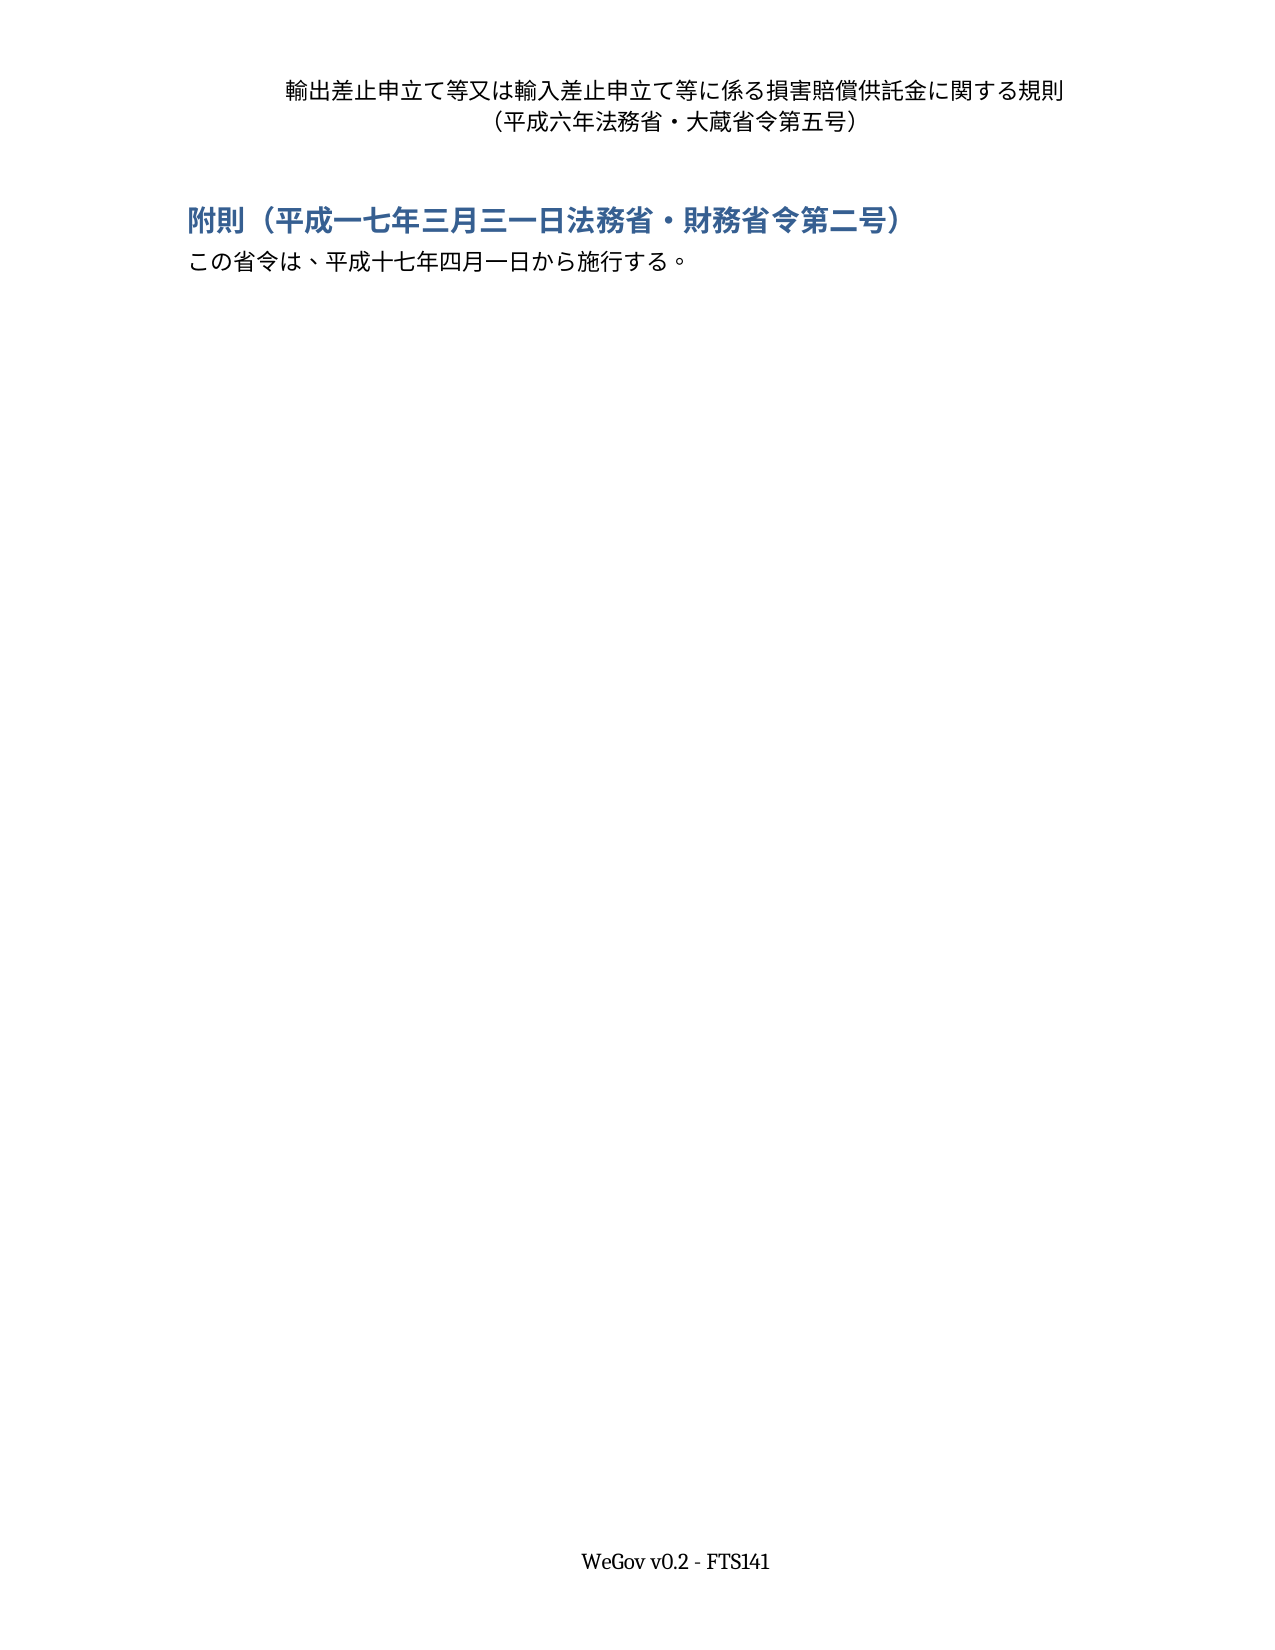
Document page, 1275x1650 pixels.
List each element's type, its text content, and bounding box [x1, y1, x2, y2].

text この省令は、平成十七年四月一日から施行する。 [187, 246, 1087, 277]
subtitle 附則（平成一七年三月三一日法務省・財務省令第二号） [187, 200, 1087, 240]
